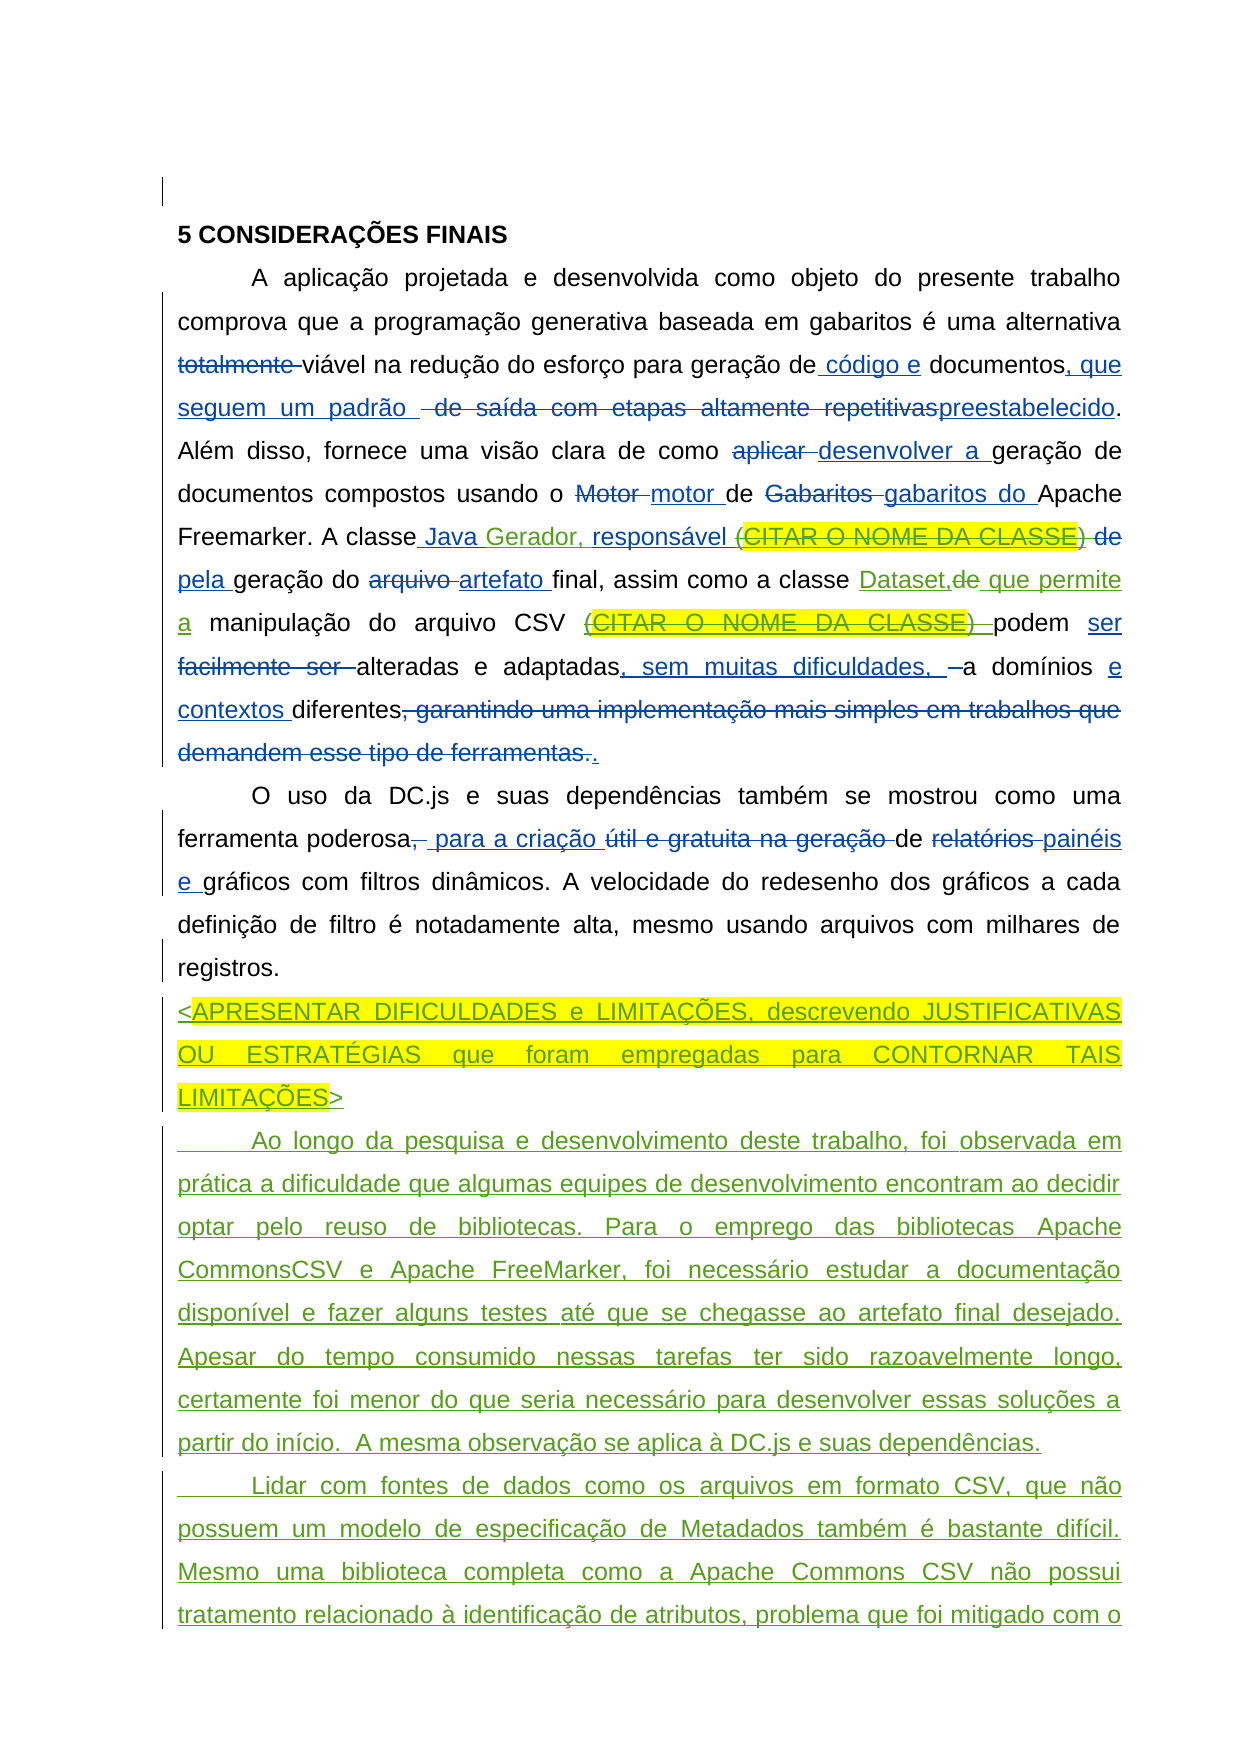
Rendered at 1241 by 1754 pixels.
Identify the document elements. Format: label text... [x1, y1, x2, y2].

text A aplicação projetada e desenvolvida como objeto do presente trabalho comprova que a programação generativa baseada em gabaritos é uma alternativa viável na redução do esforço para geração de documentos. Além disso, fornece uma visão clara de como geração de documentos compostos usando o de Apache Freemarker. A classegeração do final, assim como a classe manipulação do arquivo CSV podem alteradas e adaptadasa domínios diferentes [177, 263, 1122, 767]
subtitle 5 CONSIDERAÇÕES FINAIS [177, 220, 1122, 249]
text O uso da DC.js e suas dependências também se mostrou como uma ferramenta poderosade gráficos com filtros dinâmicos. A velocidade do redesenho dos gráficos a cada definição de filtro é notadamente alta, mesmo usando arquivos com milhares de registros. [177, 781, 1122, 982]
